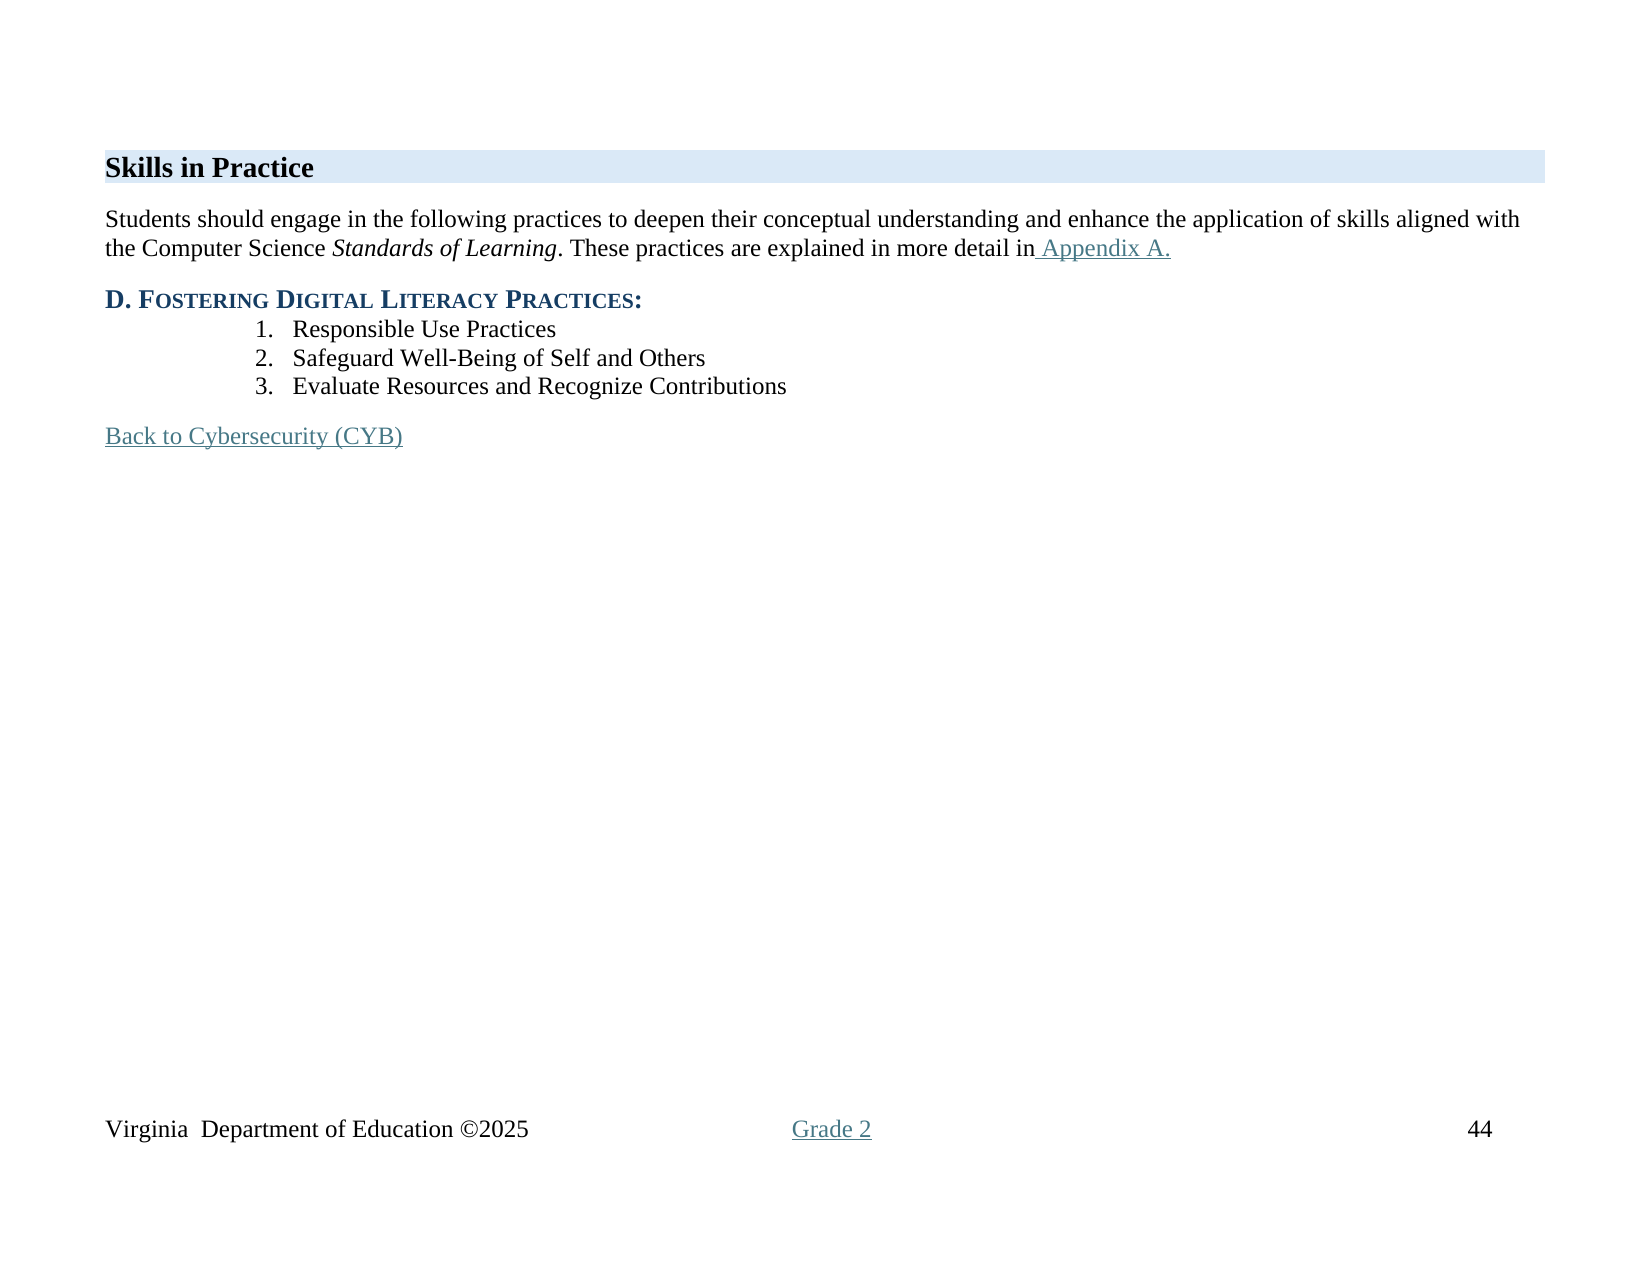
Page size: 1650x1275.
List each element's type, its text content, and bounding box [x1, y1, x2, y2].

text Skills in Practice [105, 150, 1545, 183]
list Safeguard Well-Being of Self and Others [255, 343, 1545, 371]
subtitle D. Fostering Digital Literacy Practices: [105, 283, 1545, 314]
text Students should engage in the following practices to deepen their conceptual understanding and enhance the application of skills aligned with the Computer Science Standards of Learning. These practices are explained in more detail in Appendix A. [105, 204, 1545, 262]
text Back to Cybersecurity (CYB) [105, 421, 1545, 450]
list Responsible Use Practices [255, 314, 1545, 343]
list Evaluate Resources and Recognize Contributions [255, 371, 1545, 400]
